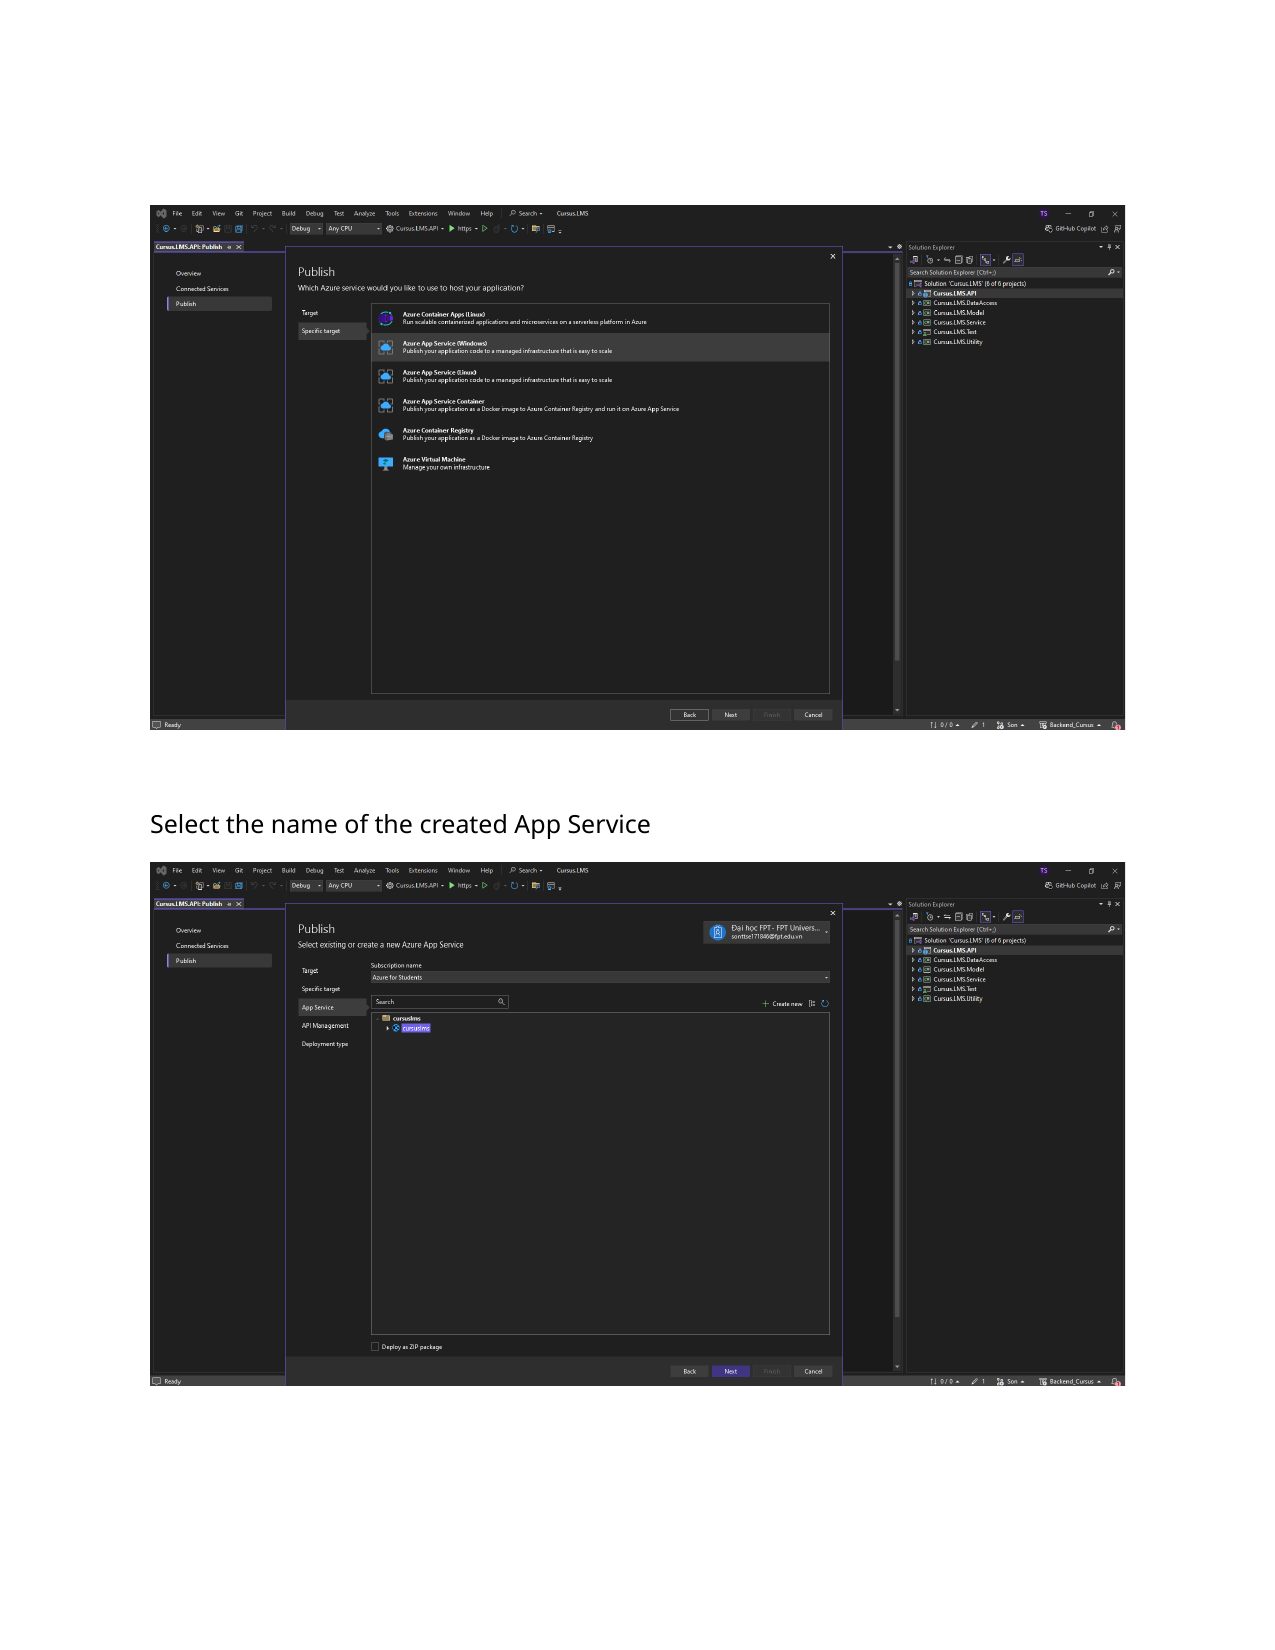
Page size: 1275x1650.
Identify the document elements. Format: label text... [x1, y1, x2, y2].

text Select the name of the created App Service [150, 807, 1125, 841]
picture [150, 205, 1125, 730]
picture [150, 862, 1125, 1386]
